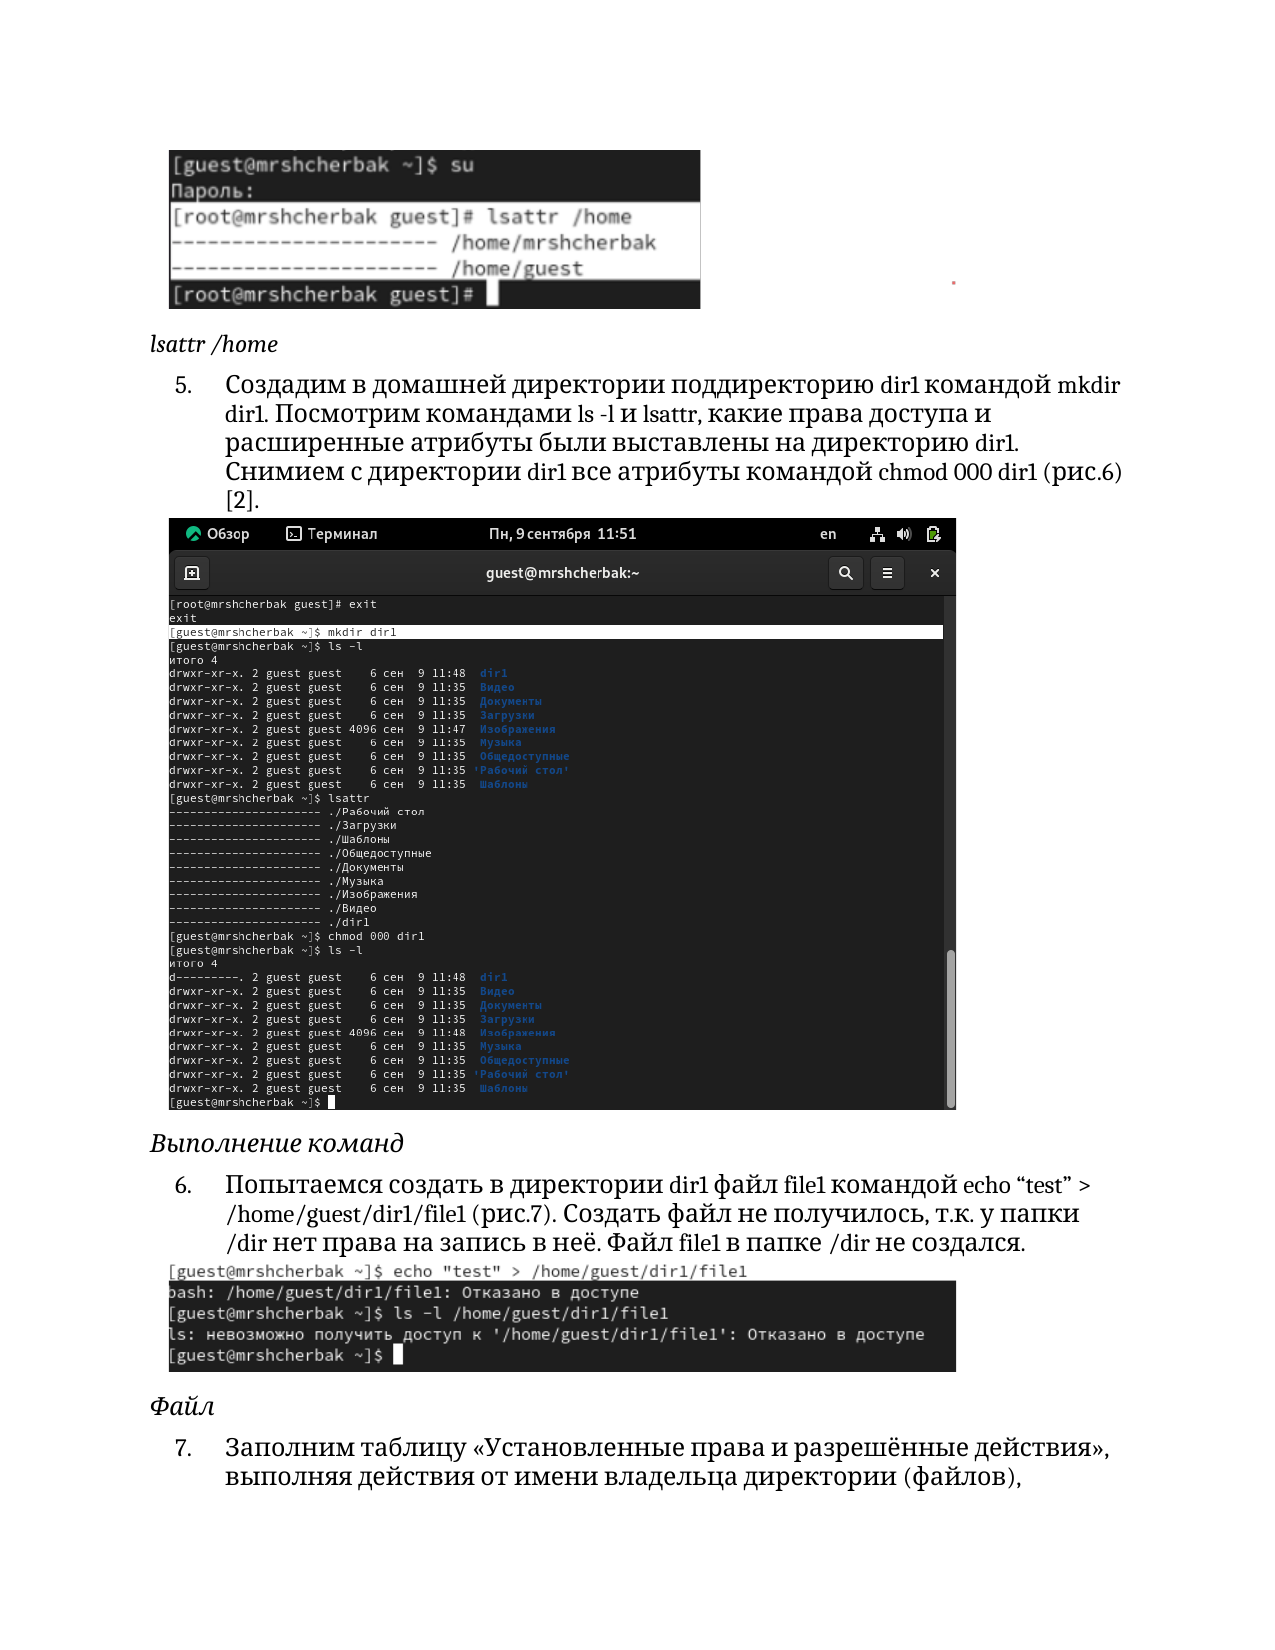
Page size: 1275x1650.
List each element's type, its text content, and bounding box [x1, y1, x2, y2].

text Файл [150, 1393, 1125, 1421]
picture [168, 150, 957, 309]
text Выполнение команд [150, 1130, 1125, 1159]
picture [168, 1261, 957, 1372]
list Создадим в домашней директории поддиректорию dir1 командой mkdir dir1. Посмотрим командами ls -l и lsattr, какие права доступа и расширенные атрибуты были выставлены на директорию dir1. Снимием с директории dir1 все атрибуты командой chmod 000 dir1 (рис.6) [2]. [175, 371, 1125, 515]
list Попытаемся создать в директории dir1 файл file1 командой echo “test” > /home/guest/dir1/file1 (рис.7). Создать файл не получилось, т.к. у папки /dir нет права на запись в неё. Файл file1 в папке /dir не создался. [175, 1171, 1125, 1258]
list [175, 1434, 1125, 1491]
text lsattr /home [150, 330, 1125, 359]
picture [168, 518, 957, 1110]
